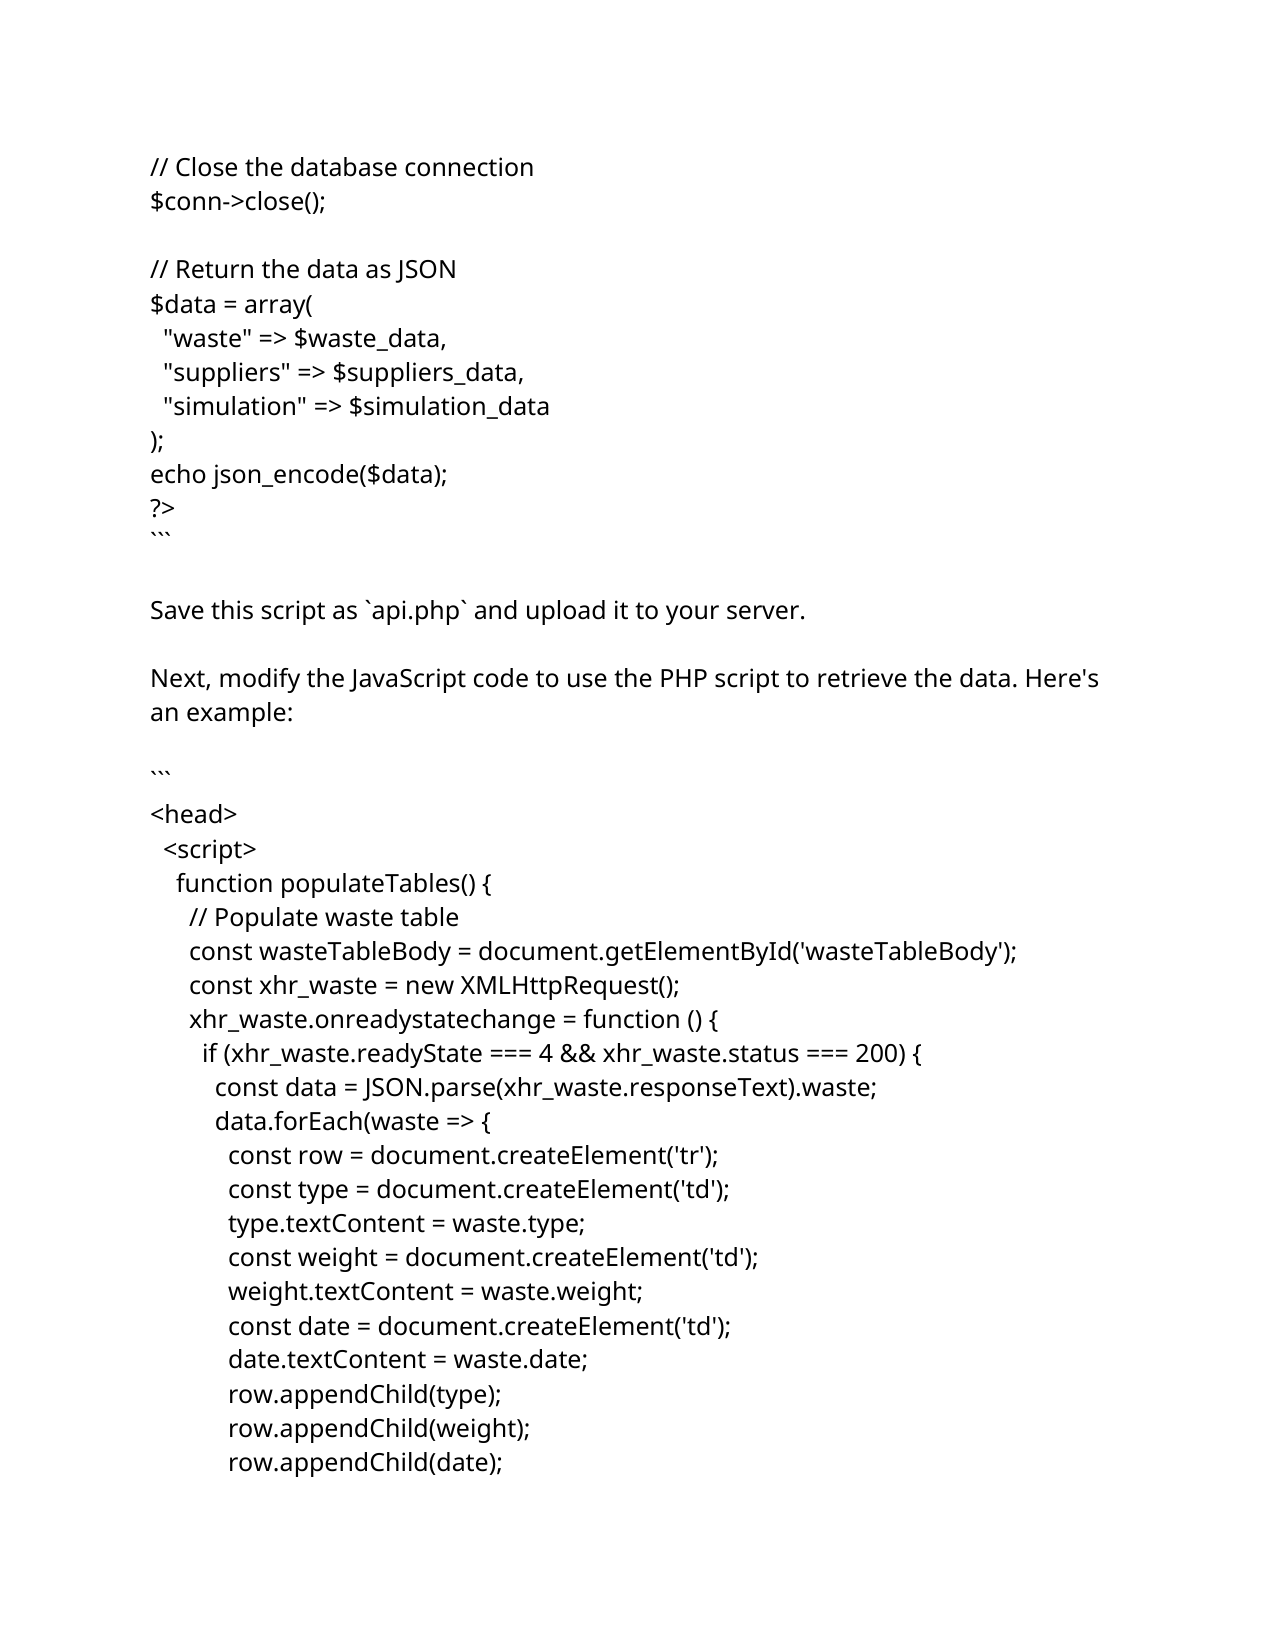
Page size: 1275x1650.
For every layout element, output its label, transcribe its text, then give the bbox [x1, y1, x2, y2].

text ``` [150, 763, 1125, 797]
text <head> [150, 797, 1125, 831]
text $data = array( [150, 286, 1125, 320]
text function populateTables() { [150, 865, 1125, 899]
text weight.textContent = waste.weight; [150, 1274, 1125, 1308]
text // Populate waste table [150, 899, 1125, 933]
text const xhr_waste = new XMLHttpRequest(); [150, 967, 1125, 1002]
text const wasteTableBody = document.getElementById('wasteTableBody'); [150, 933, 1125, 967]
text Next, modify the JavaScript code to use the PHP script to retrieve the data. Here's an example: [150, 661, 1125, 729]
text // Return the data as JSON [150, 252, 1125, 286]
text row.appendChild(weight); [150, 1410, 1125, 1444]
text Save this script as `api.php` and upload it to your server. [150, 593, 1125, 627]
text const row = document.createElement('tr'); [150, 1138, 1125, 1172]
text echo json_encode($data); [150, 457, 1125, 491]
text // Close the database connection [150, 150, 1125, 184]
text $conn->close(); [150, 184, 1125, 218]
text <script> [150, 831, 1125, 865]
text const date = document.createElement('td'); [150, 1308, 1125, 1342]
text const type = document.createElement('td'); [150, 1172, 1125, 1206]
text ``` [150, 525, 1125, 559]
text const data = JSON.parse(xhr_waste.responseText).waste; [150, 1070, 1125, 1104]
text ?> [150, 491, 1125, 525]
text data.forEach(waste => { [150, 1104, 1125, 1138]
text if (xhr_waste.readyState === 4 && xhr_waste.status === 200) { [150, 1036, 1125, 1070]
text "suppliers" => $suppliers_data, [150, 354, 1125, 388]
text ); [150, 422, 1125, 457]
text date.textContent = waste.date; [150, 1342, 1125, 1376]
text "simulation" => $simulation_data [150, 388, 1125, 422]
text "waste" => $waste_data, [150, 320, 1125, 354]
text row.appendChild(date); [150, 1444, 1125, 1478]
text const weight = document.createElement('td'); [150, 1240, 1125, 1274]
text type.textContent = waste.type; [150, 1206, 1125, 1240]
text row.appendChild(type); [150, 1376, 1125, 1410]
text xhr_waste.onreadystatechange = function () { [150, 1002, 1125, 1036]
